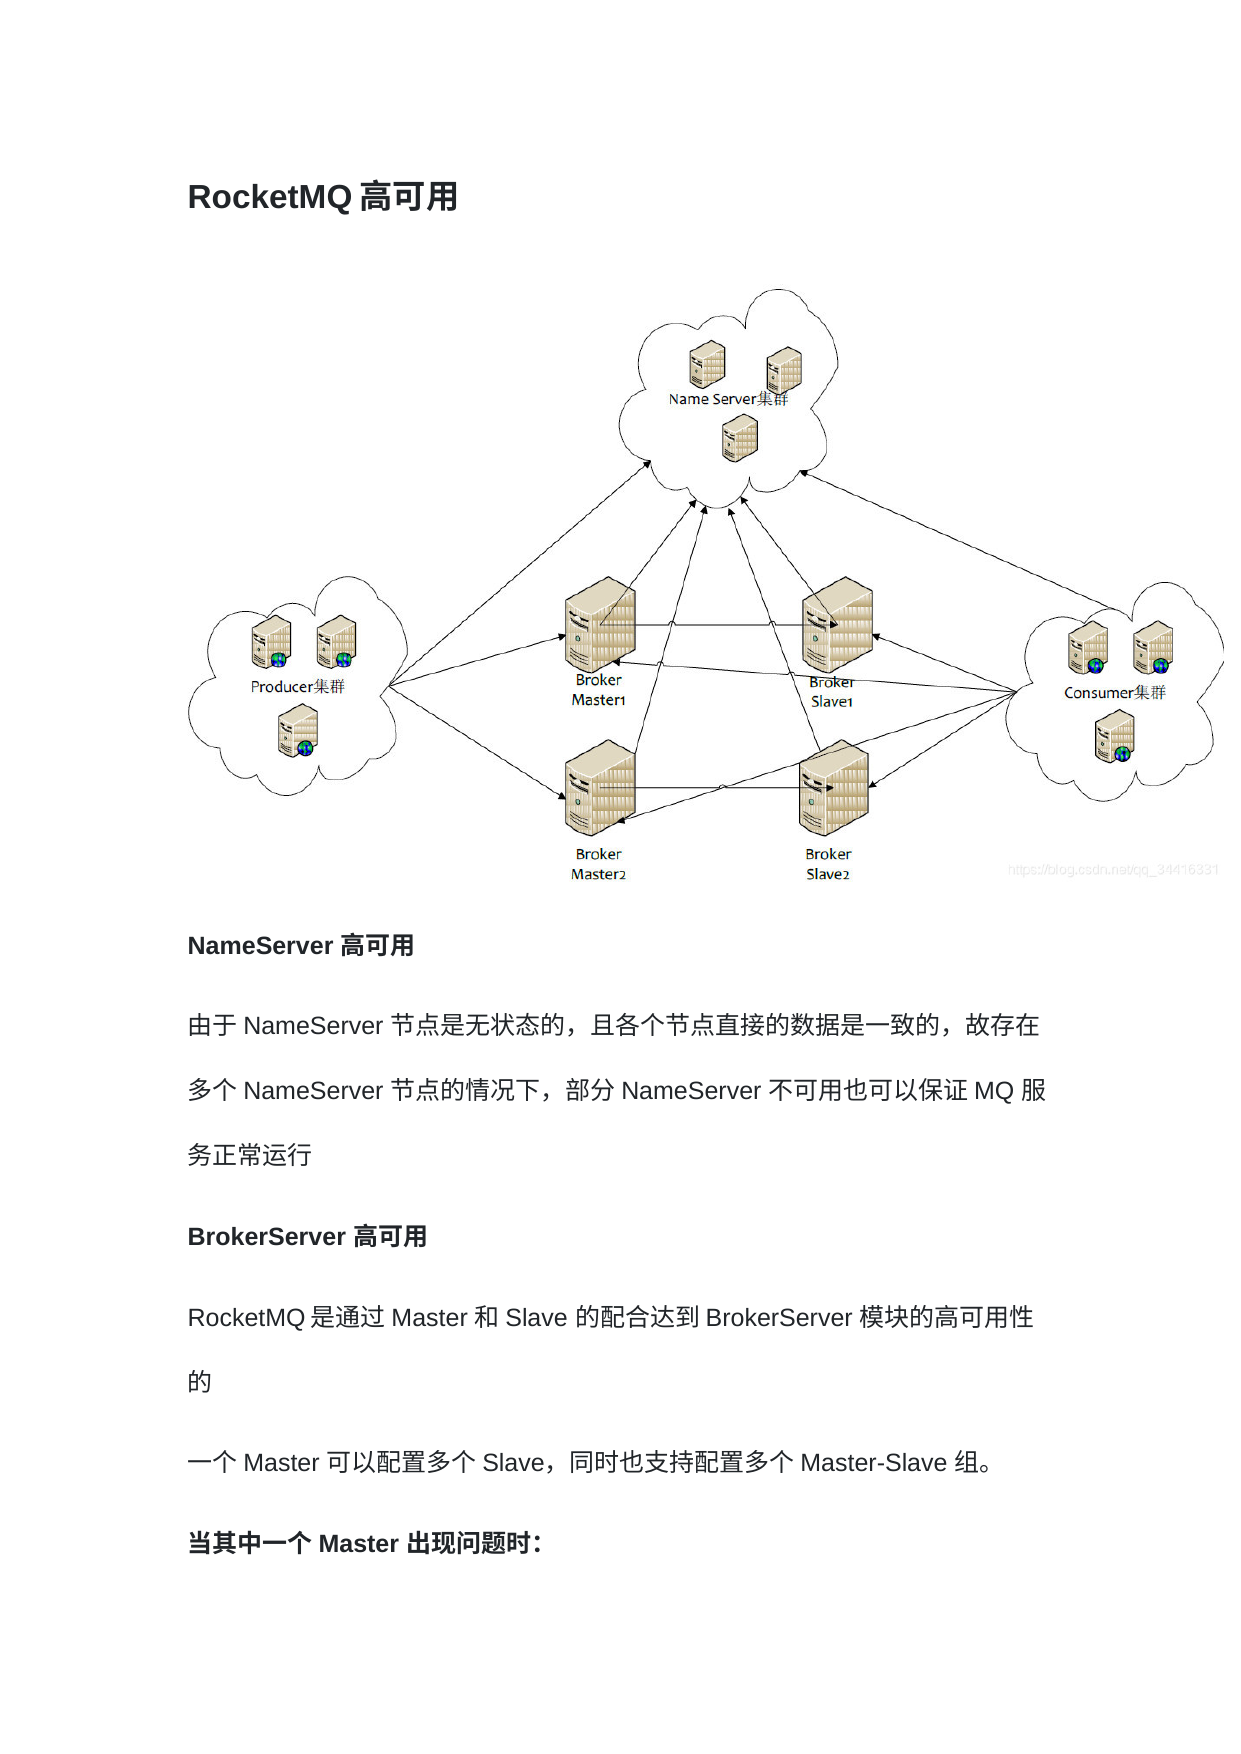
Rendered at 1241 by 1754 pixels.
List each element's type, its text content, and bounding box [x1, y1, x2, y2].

subtitle BrokerServer 高可用 [187, 1202, 1053, 1267]
text 当其中一个 Master 出现问题时： [187, 1509, 1053, 1574]
subtitle RocketMQ高可用 [187, 162, 1053, 227]
text 由于 NameServer 节点是无状态的，且各个节点直接的数据是一致的，故存在多个 NameServer 节点的情况下，部分 NameServer 不可用也可以保证 MQ 服务正常运行 [187, 991, 1053, 1186]
picture [187, 277, 1224, 885]
text RocketMQ是通过 Master 和 Slave 的配合达到 BrokerServer 模块的高可用性的 [187, 1283, 1053, 1413]
text 一个 Master 可以配置多个 Slave，同时也支持配置多个 Master-Slave 组。 [187, 1428, 1053, 1493]
subtitle NameServer 高可用 [187, 911, 1053, 976]
